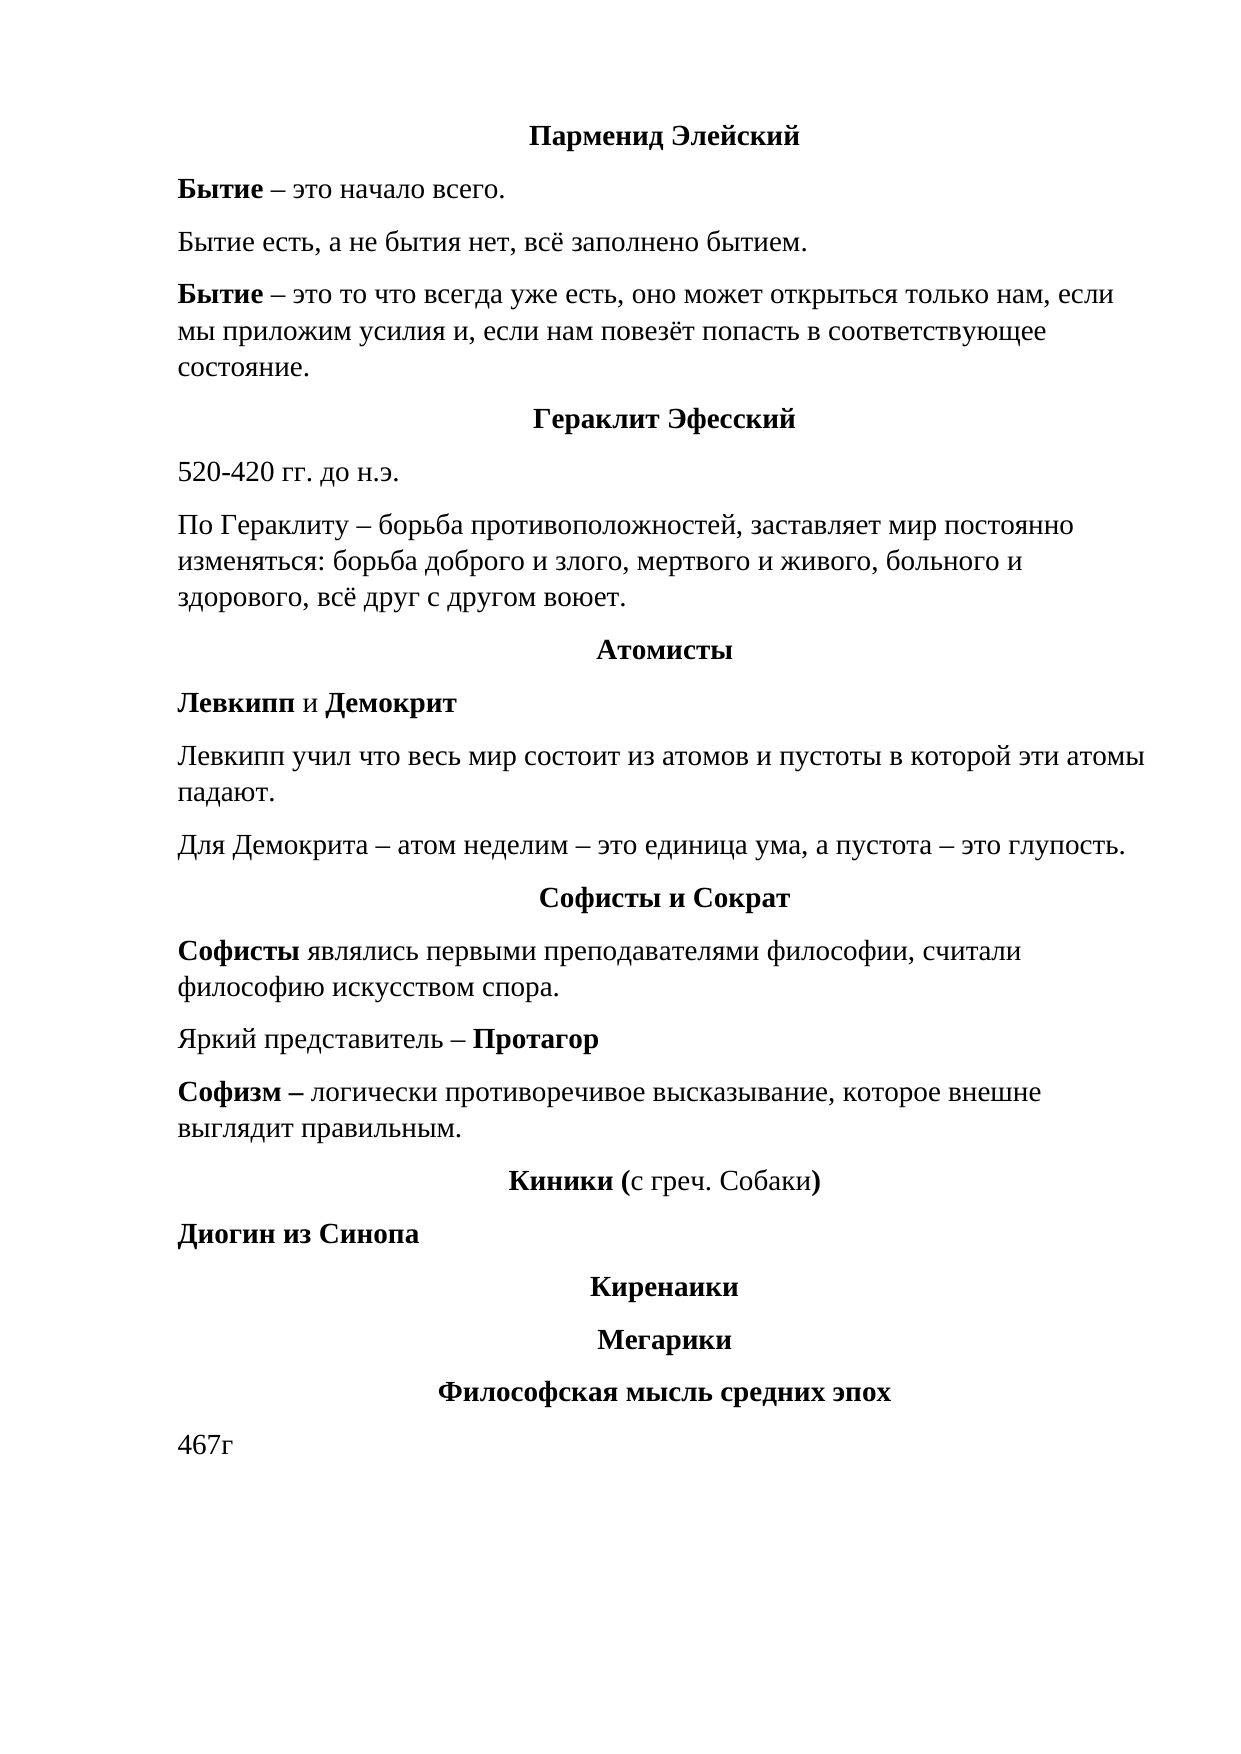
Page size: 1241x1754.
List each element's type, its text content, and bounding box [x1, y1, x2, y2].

text Киники (с греч. Собаки) [177, 1163, 1152, 1197]
text Парменид Элейский [177, 118, 1152, 152]
text Софисты являлись первыми преподавателями философии, считали философию искусством спора. [177, 933, 1152, 1002]
text Бытие – это начало всего. [177, 171, 1152, 204]
text Киренаики [177, 1269, 1152, 1302]
text Яркий представитель – Протагор [177, 1022, 1152, 1055]
text 520-420 гг. до н.э. [177, 454, 1152, 488]
text Мегарики [177, 1322, 1152, 1355]
text 467г [177, 1427, 1152, 1461]
text Бытие – это то что всегда уже есть, оно может открыться только нам, если мы приложим усилия и, если нам повезёт попасть в соответствующее состояние. [177, 277, 1152, 382]
text По Гераклиту – борьба противоположностей, заставляет мир постоянно изменяться: борьба доброго и злого, мертвого и живого, больного и здорового, всё друг с другом воюет. [177, 507, 1152, 613]
text Философская мысль средних эпох [177, 1374, 1152, 1408]
text Софизм – логически противоречивое высказывание, которое внешне выглядит правильным. [177, 1074, 1152, 1144]
text Для Демокрита – атом неделим – это единица ума, а пустота – это глупость. [177, 827, 1152, 861]
text Атомисты [177, 632, 1152, 666]
text Диогин из Синопа [177, 1216, 1152, 1250]
text Левкипп учил что весь мир состоит из атомов и пустоты в которой эти атомы падают. [177, 738, 1152, 808]
text Бытие есть, а не бытия нет, всё заполнено бытием. [177, 224, 1152, 257]
text Софисты и Сократ [177, 880, 1152, 913]
text Гераклит Эфесский [177, 402, 1152, 435]
text Левкипп и Демокрит [177, 685, 1152, 719]
